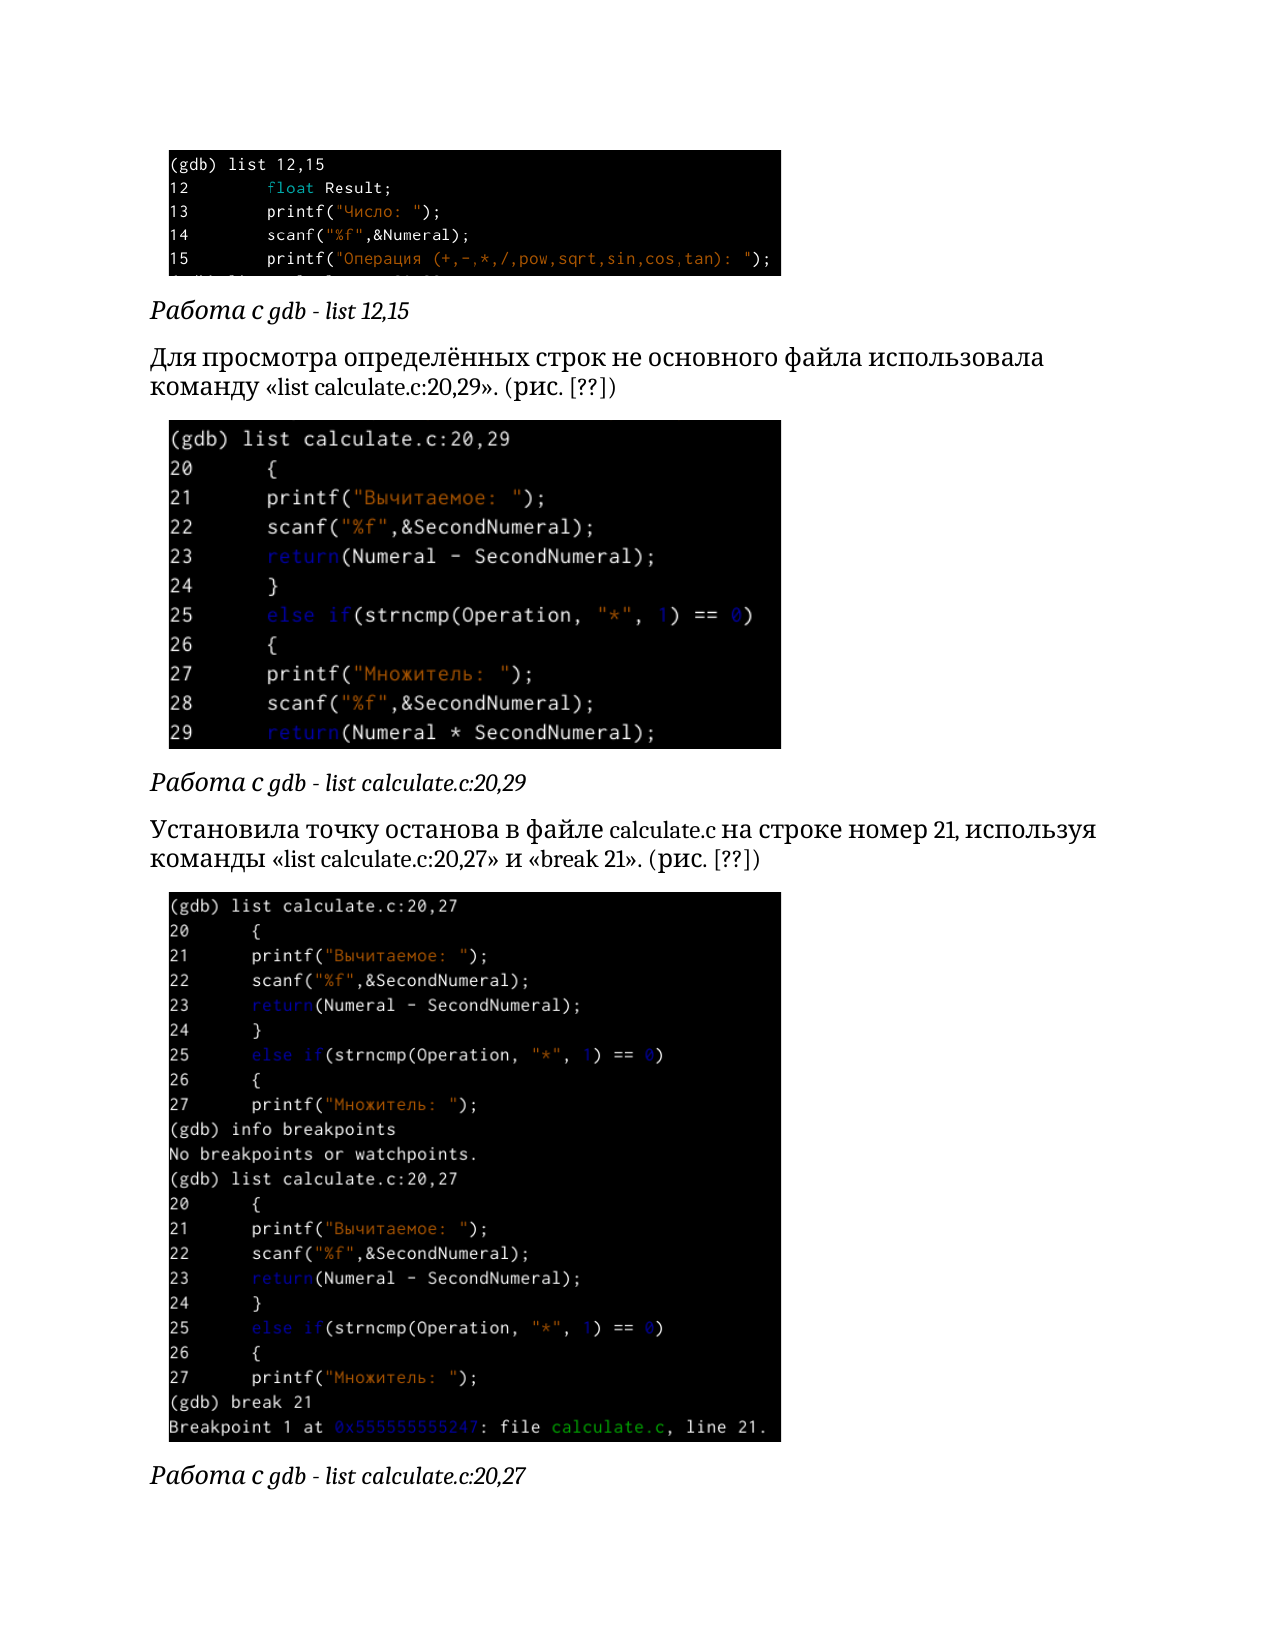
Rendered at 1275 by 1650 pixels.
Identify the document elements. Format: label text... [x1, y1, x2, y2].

text Работа с gdb - list 12,15 [150, 297, 1125, 326]
picture [168, 892, 782, 1442]
text Установила точку останова в файле calculate.c на строке номер 21, используя команды «list calculate.c:20,27» и «break 21». (рис. [??]) [150, 816, 1125, 874]
text Работа с gdb - list calculate.c:20,27 [150, 1462, 1125, 1491]
text Для просмотра определённых строк не основного файла использовала команду «list calculate.c:20,29». (рис. [??]) [150, 344, 1125, 402]
text Работа с gdb - list calculate.c:20,29 [150, 769, 1125, 798]
picture [168, 150, 782, 276]
picture [168, 420, 782, 749]
